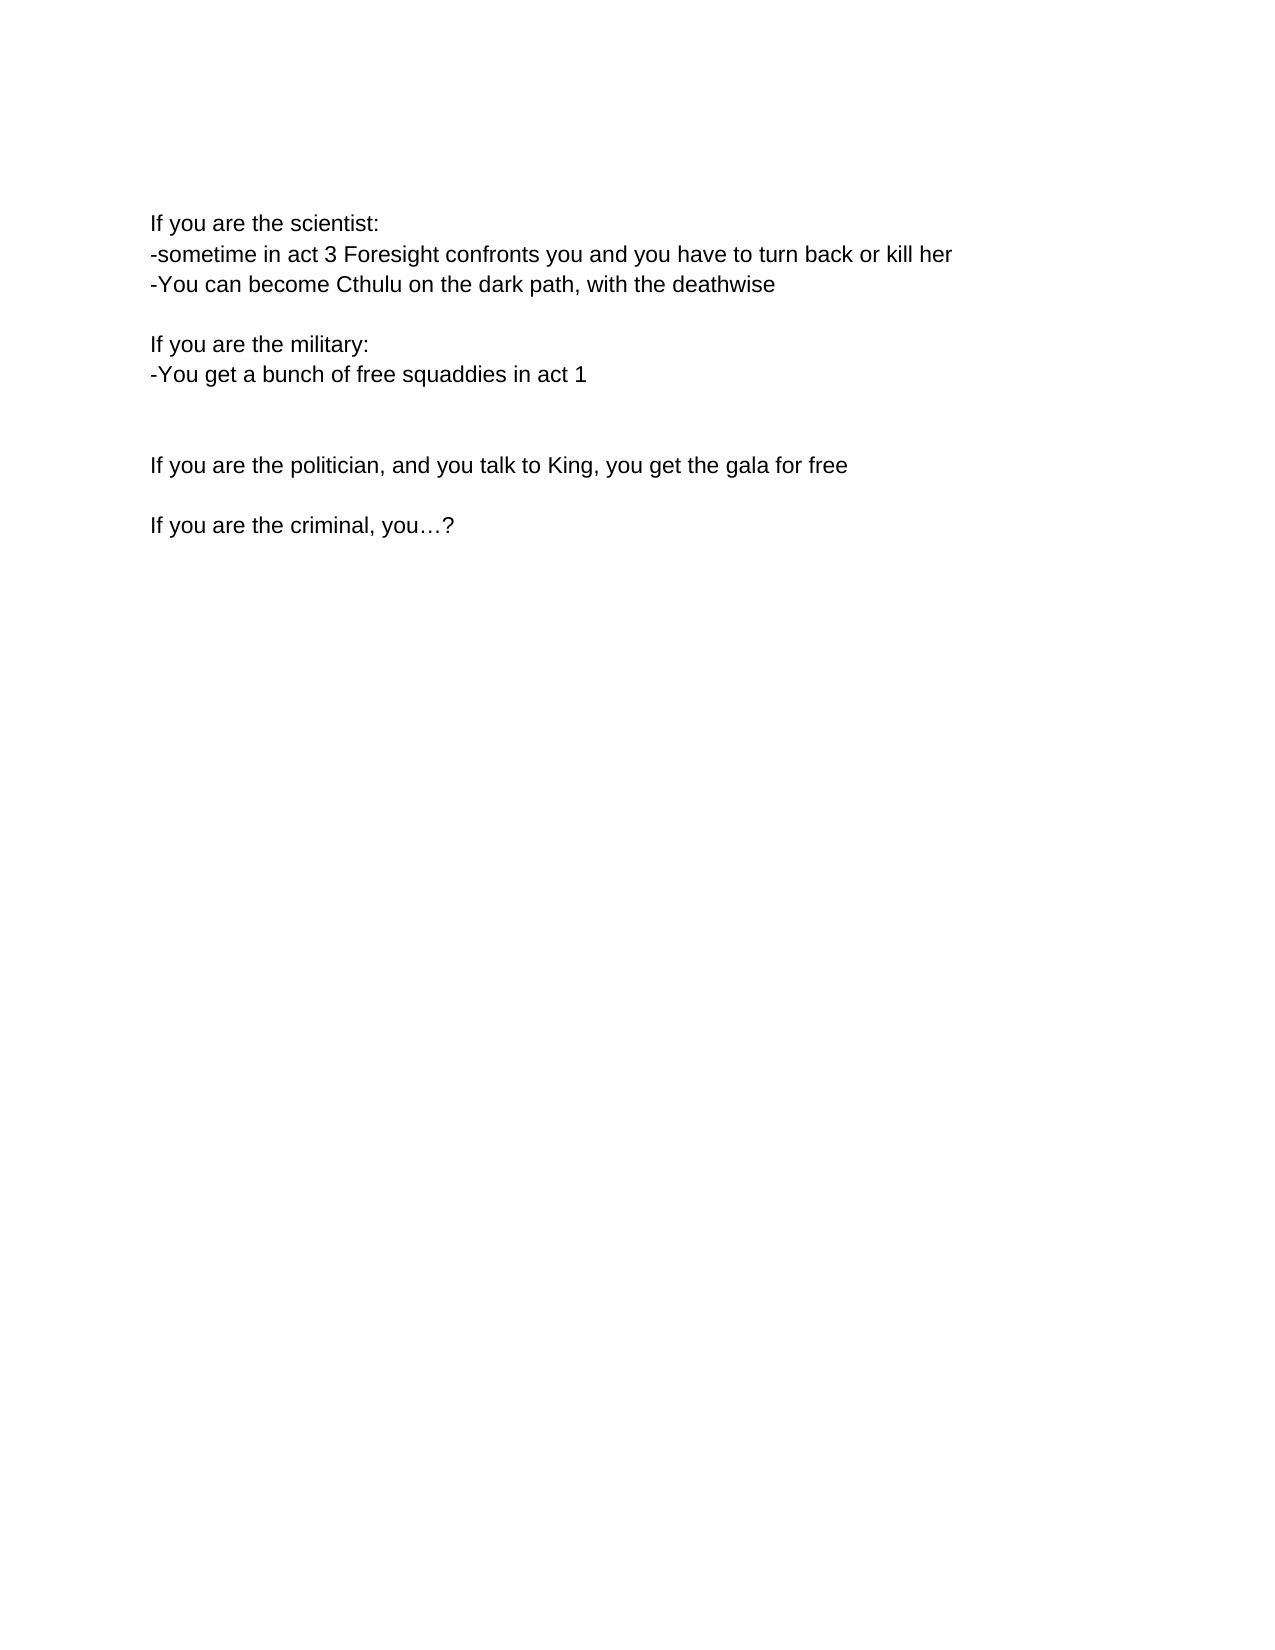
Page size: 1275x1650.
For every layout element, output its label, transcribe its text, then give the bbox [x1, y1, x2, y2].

text -sometime in act 3 Foresight confronts you and you have to turn back or kill her [150, 241, 1125, 267]
text If you are the criminal, you…? [150, 512, 1125, 539]
text If you are the military: [150, 331, 1125, 358]
text If you are the scientist: [150, 210, 1125, 237]
text -You can become Cthulu on the dark path, with the deathwise [150, 271, 1125, 297]
text If you are the politician, and you talk to King, you get the gala for free [150, 452, 1125, 478]
text -You get a bunch of free squaddies in act 1 [150, 361, 1125, 388]
